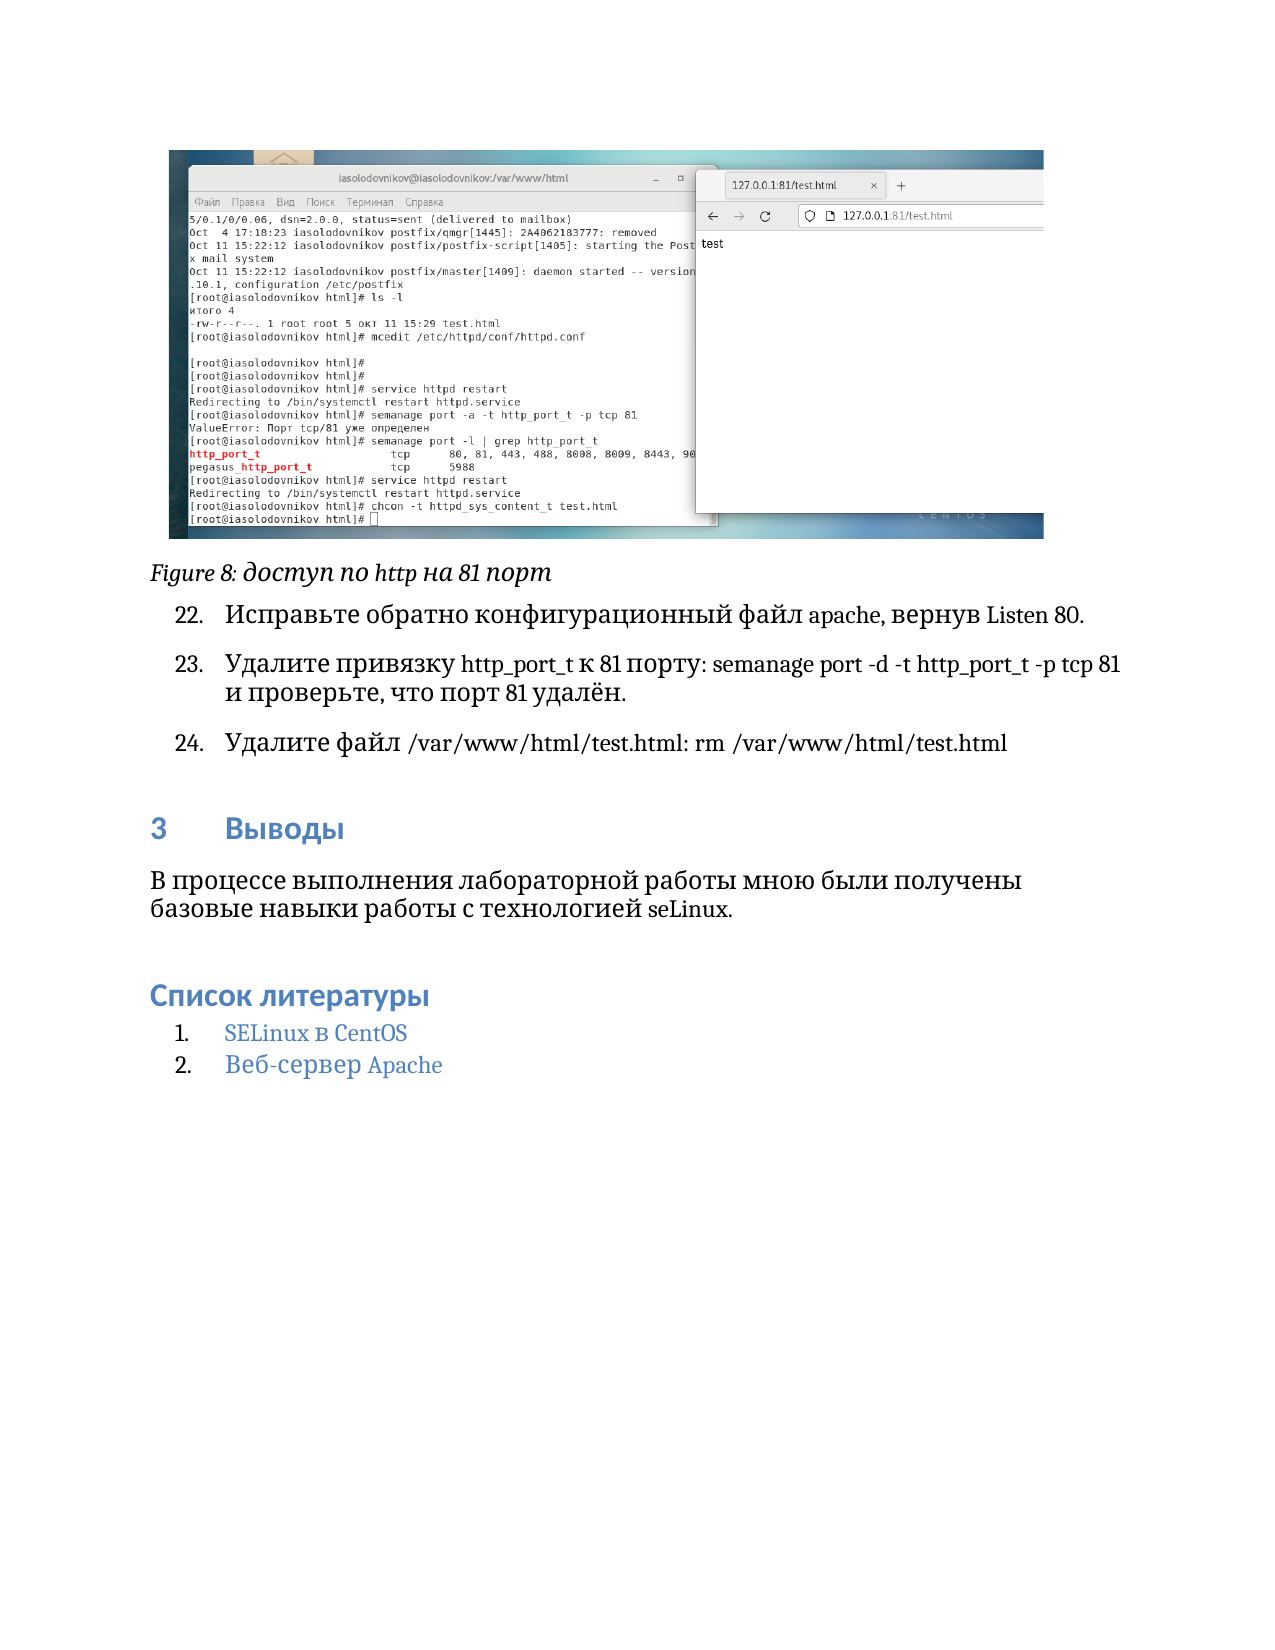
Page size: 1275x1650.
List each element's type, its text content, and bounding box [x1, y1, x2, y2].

list Удалите файл /var/www/html/test.html: rm /var/www/html/test.html [175, 728, 1125, 757]
text Figure 8: доступ по http на 81 порт [150, 559, 1125, 588]
text В процессе выполнения лабораторной работы мною были получены базовые навыки работы с технологией seLinux. [150, 867, 1125, 924]
list SELinux в CentOS [175, 1019, 1125, 1047]
list Исправьте обратно конфигурационный файл apache, вернув Listen 80. [175, 601, 1125, 629]
subtitle Список литературы [150, 974, 1125, 1015]
subtitle 3 Выводы [150, 807, 1125, 848]
list Веб-сервер Apache [175, 1051, 1125, 1080]
picture [168, 150, 1044, 539]
list Удалите привязку http_port_t к 81 порту: semanage port -d -t http_port_t -p tcp 81 и проверьте, что порт 81 удалён. [175, 650, 1125, 708]
